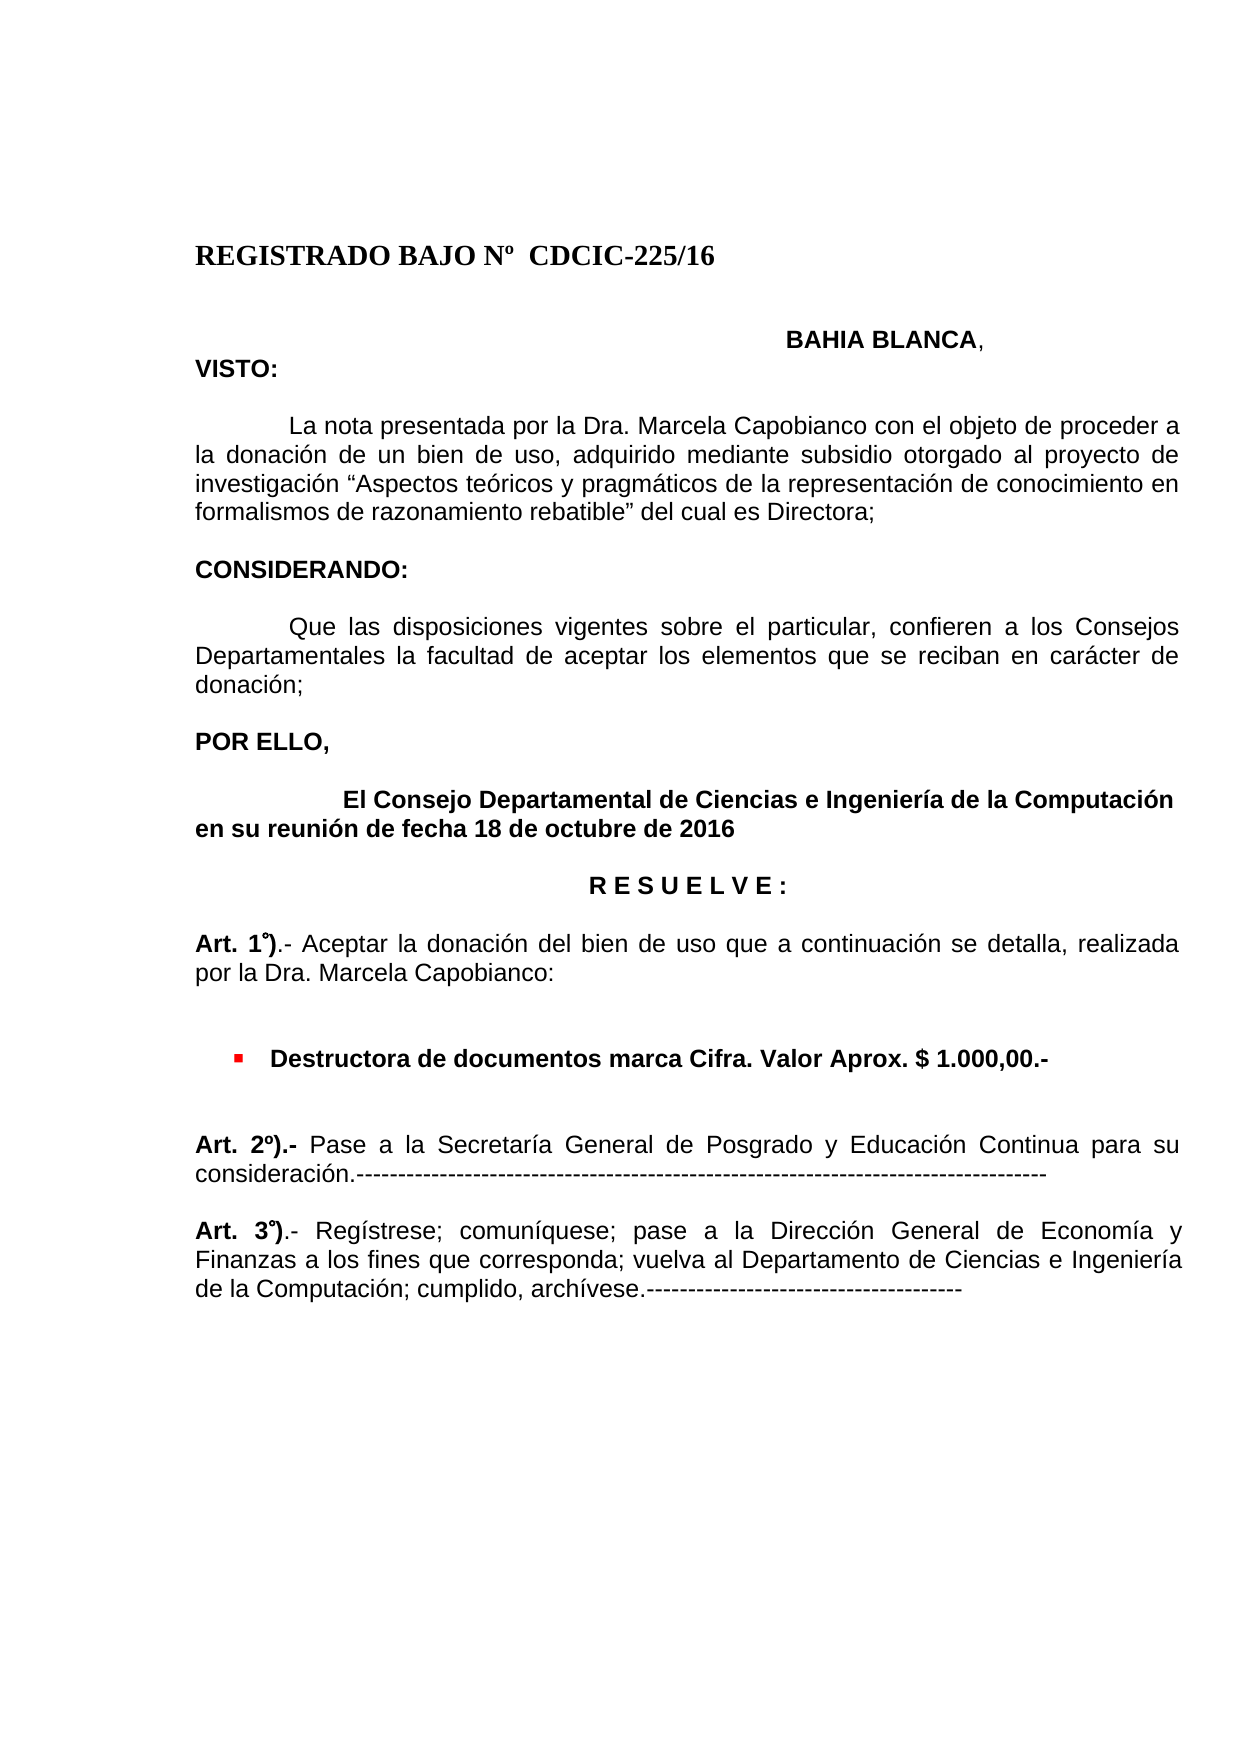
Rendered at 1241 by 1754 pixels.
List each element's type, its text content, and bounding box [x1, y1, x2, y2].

text El Consejo Departamental de Ciencias e Ingeniería de la Computación en su reunión de fecha 18 de octubre de 2016 [195, 785, 1181, 842]
text R E S U E L V E : [195, 871, 1181, 900]
text CONSIDERANDO: [195, 555, 1181, 584]
subtitle REGISTRADO BAJO Nº CDCIC-225/16 [195, 238, 1181, 271]
text POR ELLO, [195, 727, 1176, 756]
text Que las disposiciones vigentes sobre el particular, confieren a los Consejos Departamentales la facultad de aceptar los elementos que se reciban en carácter de donación; [195, 612, 1181, 699]
text La nota presentada por la Dra. Marcela Capobianco con el objeto de proceder a la donación de un bien de uso, adquirido mediante subsidio otorgado al proyecto de investigación “Aspectos teóricos y pragmáticos de la representación de conocimiento en formalismos de razonamiento rebatible” del cual es Directora; [195, 411, 1181, 526]
text VISTO: [195, 354, 1181, 382]
text Art. 1).- Aceptar la donación del bien de uso que a continuación se detalla, realizada por la Dra. Marcela Capobianco: [195, 929, 1181, 986]
list Destructora de documentos marca Cifra. Valor Aprox. $ 1.000,00.- [232, 1044, 1181, 1073]
text BAHIA BLANCA, [195, 325, 1181, 354]
text Art. 2º).- Pase a General de Posgrado y Educación Continua para su consideración.----------------------------------------------------------------------------------- [195, 1130, 1181, 1188]
text Art. 3).- Regístrese; comuníquese; pase a la Dirección General de Economía y Finanzas a los fines que corresponda; vuelva al Departamento de Ciencias e Ingeniería de la Computación; cumplido, archívese.-------------------------------------- [195, 1216, 1184, 1303]
